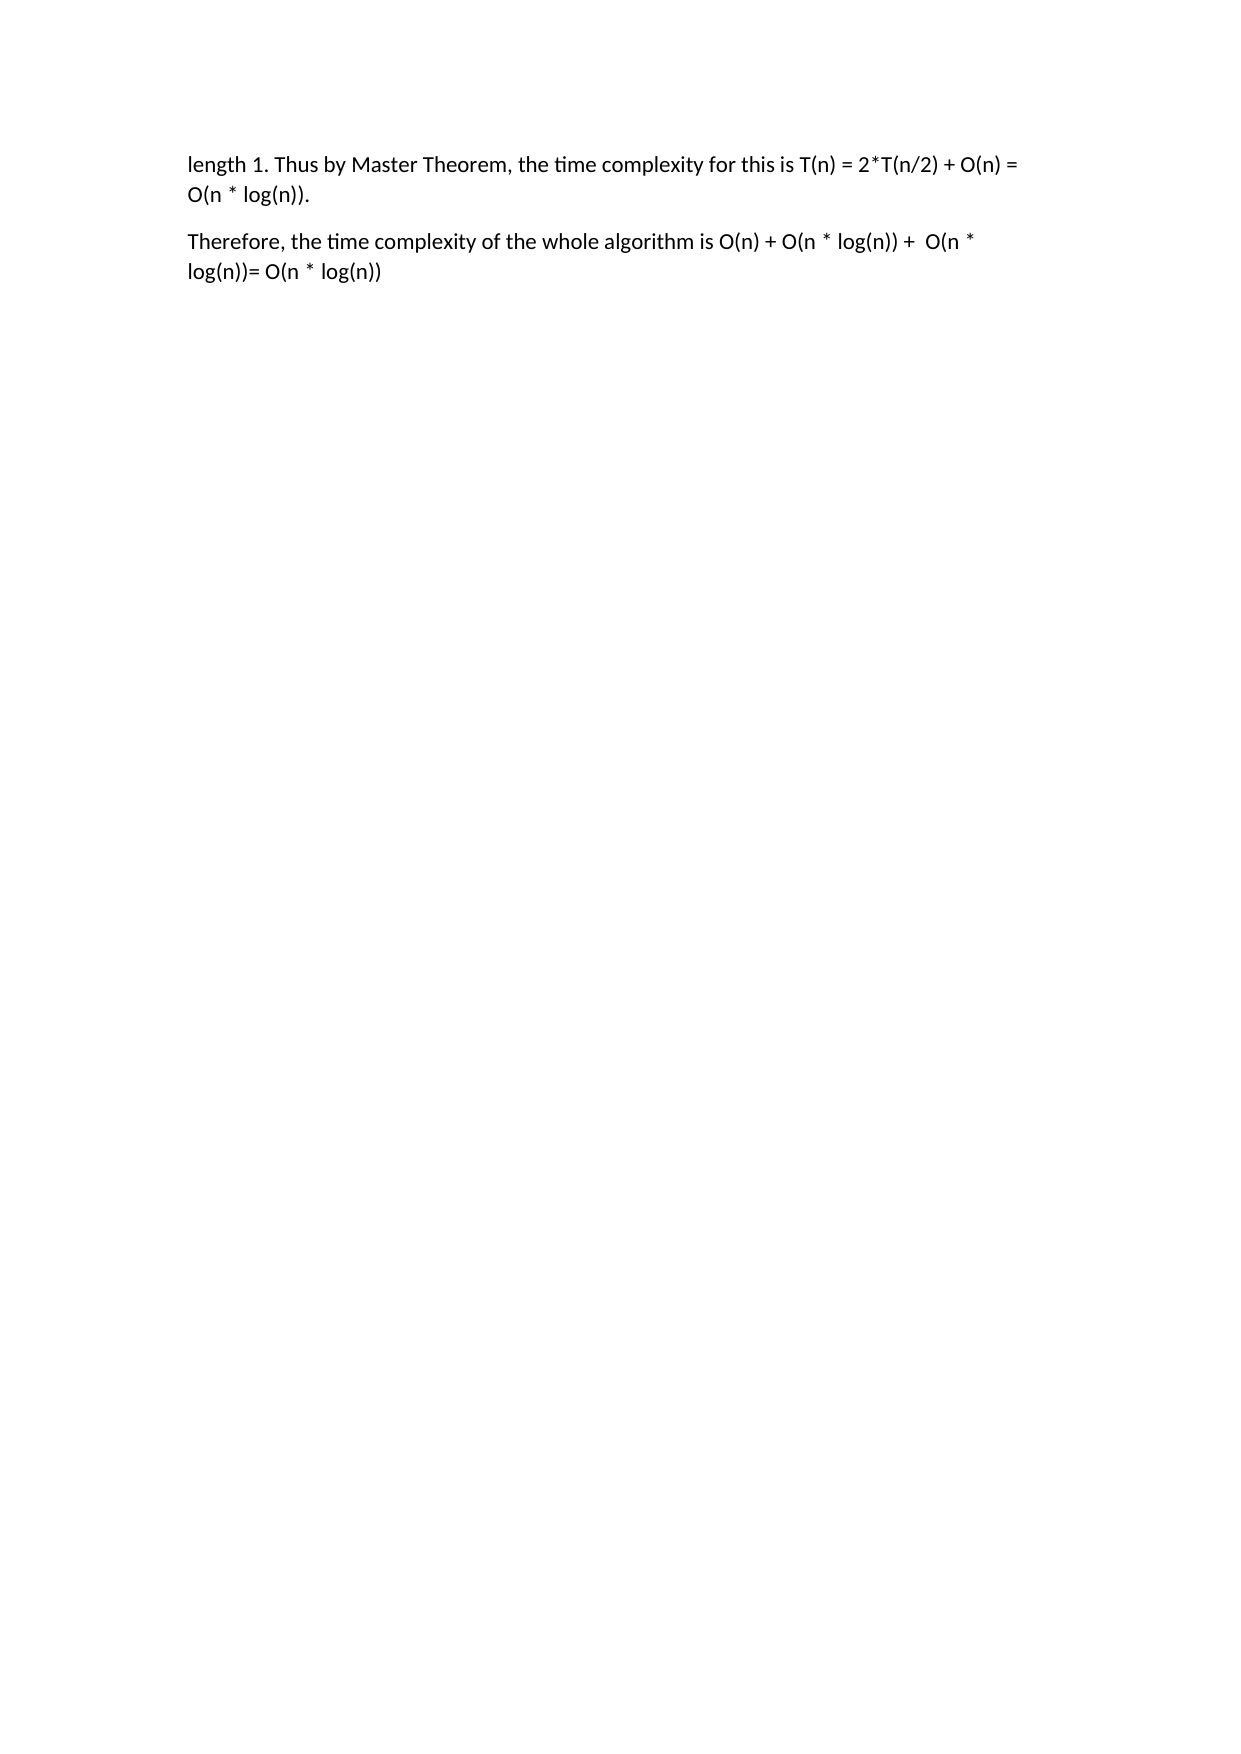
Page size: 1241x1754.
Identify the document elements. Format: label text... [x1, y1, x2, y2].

text Therefore, the time complexity of the whole algorithm is O(n) + O(n * log(n)) + O(n * log(n))= O(n * log(n)) [187, 227, 1053, 285]
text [187, 150, 1053, 208]
